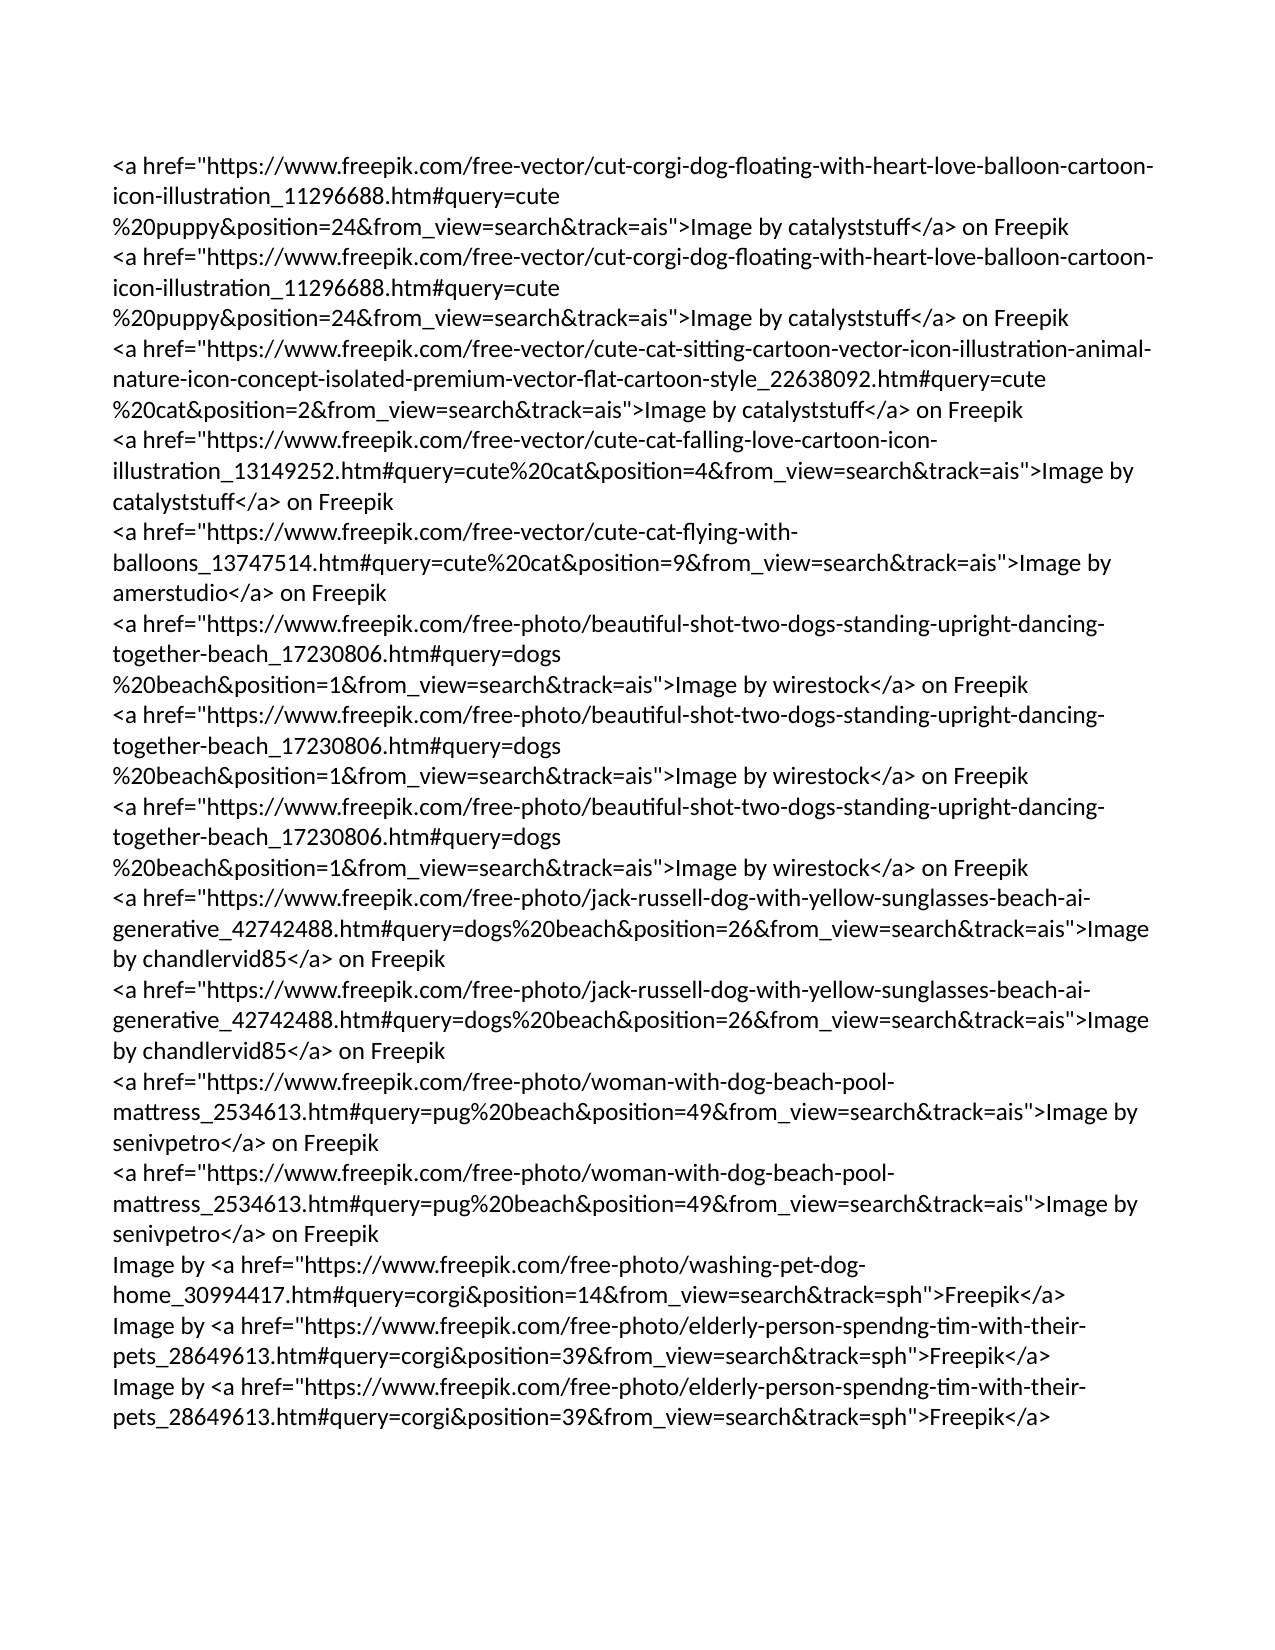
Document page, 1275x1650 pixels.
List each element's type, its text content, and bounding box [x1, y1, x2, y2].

text <a href="https://www.freepik.com/free-photo/woman-with-dog-beach-pool-mattress_2534613.htm#query=pug%20beach&position=49&from_view=search&track=ais">Image by senivpetro</a> on Freepik [112, 1066, 1162, 1157]
text <a href="https://www.freepik.com/free-photo/woman-with-dog-beach-pool-mattress_2534613.htm#query=pug%20beach&position=49&from_view=search&track=ais">Image by senivpetro</a> on Freepik [112, 1157, 1162, 1249]
text <a href="https://www.freepik.com/free-photo/jack-russell-dog-with-yellow-sunglasses-beach-ai-generative_42742488.htm#query=dogs%20beach&position=26&from_view=search&track=ais">Image by chandlervid85</a> on Freepik [112, 882, 1162, 974]
text <a href="https://www.freepik.com/free-photo/jack-russell-dog-with-yellow-sunglasses-beach-ai-generative_42742488.htm#query=dogs%20beach&position=26&from_view=search&track=ais">Image by chandlervid85</a> on Freepik [112, 974, 1162, 1066]
text Image by <a href="https://www.freepik.com/free-photo/elderly-person-spendng-tim-with-their-pets_28649613.htm#query=corgi&position=39&from_view=search&track=sph">Freepik</a> [112, 1371, 1162, 1432]
text Image by <a href="https://www.freepik.com/free-photo/washing-pet-dog-home_30994417.htm#query=corgi&position=14&from_view=search&track=sph">Freepik</a> [112, 1249, 1162, 1310]
text <a href="https://www.freepik.com/free-vector/cute-cat-falling-love-cartoon-icon-illustration_13149252.htm#query=cute%20cat&position=4&from_view=search&track=ais">Image by catalyststuff</a> on Freepik [112, 425, 1162, 516]
text <a href="https://www.freepik.com/free-vector/cute-cat-sitting-cartoon-vector-icon-illustration-animal-nature-icon-concept-isolated-premium-vector-flat-cartoon-style_22638092.htm#query=cute%20cat&position=2&from_view=search&track=ais">Image by catalyststuff</a> on Freepik [112, 333, 1162, 425]
text <a href="https://www.freepik.com/free-photo/beautiful-shot-two-dogs-standing-upright-dancing-together-beach_17230806.htm#query=dogs%20beach&position=1&from_view=search&track=ais">Image by wirestock</a> on Freepik [112, 791, 1162, 882]
text <a href="https://www.freepik.com/free-photo/beautiful-shot-two-dogs-standing-upright-dancing-together-beach_17230806.htm#query=dogs%20beach&position=1&from_view=search&track=ais">Image by wirestock</a> on Freepik [112, 608, 1162, 699]
text <a href="https://www.freepik.com/free-vector/cut-corgi-dog-floating-with-heart-love-balloon-cartoon-icon-illustration_11296688.htm#query=cute%20puppy&position=24&from_view=search&track=ais">Image by catalyststuff</a> on Freepik [112, 242, 1162, 333]
text <a href="https://www.freepik.com/free-vector/cut-corgi-dog-floating-with-heart-love-balloon-cartoon-icon-illustration_11296688.htm#query=cute%20puppy&position=24&from_view=search&track=ais">Image by catalyststuff</a> on Freepik [112, 150, 1162, 242]
text Image by <a href="https://www.freepik.com/free-photo/elderly-person-spendng-tim-with-their-pets_28649613.htm#query=corgi&position=39&from_view=search&track=sph">Freepik</a> [112, 1310, 1162, 1371]
text <a href="https://www.freepik.com/free-photo/beautiful-shot-two-dogs-standing-upright-dancing-together-beach_17230806.htm#query=dogs%20beach&position=1&from_view=search&track=ais">Image by wirestock</a> on Freepik [112, 699, 1162, 791]
text <a href="https://www.freepik.com/free-vector/cute-cat-flying-with-balloons_13747514.htm#query=cute%20cat&position=9&from_view=search&track=ais">Image by amerstudio</a> on Freepik [112, 516, 1162, 608]
